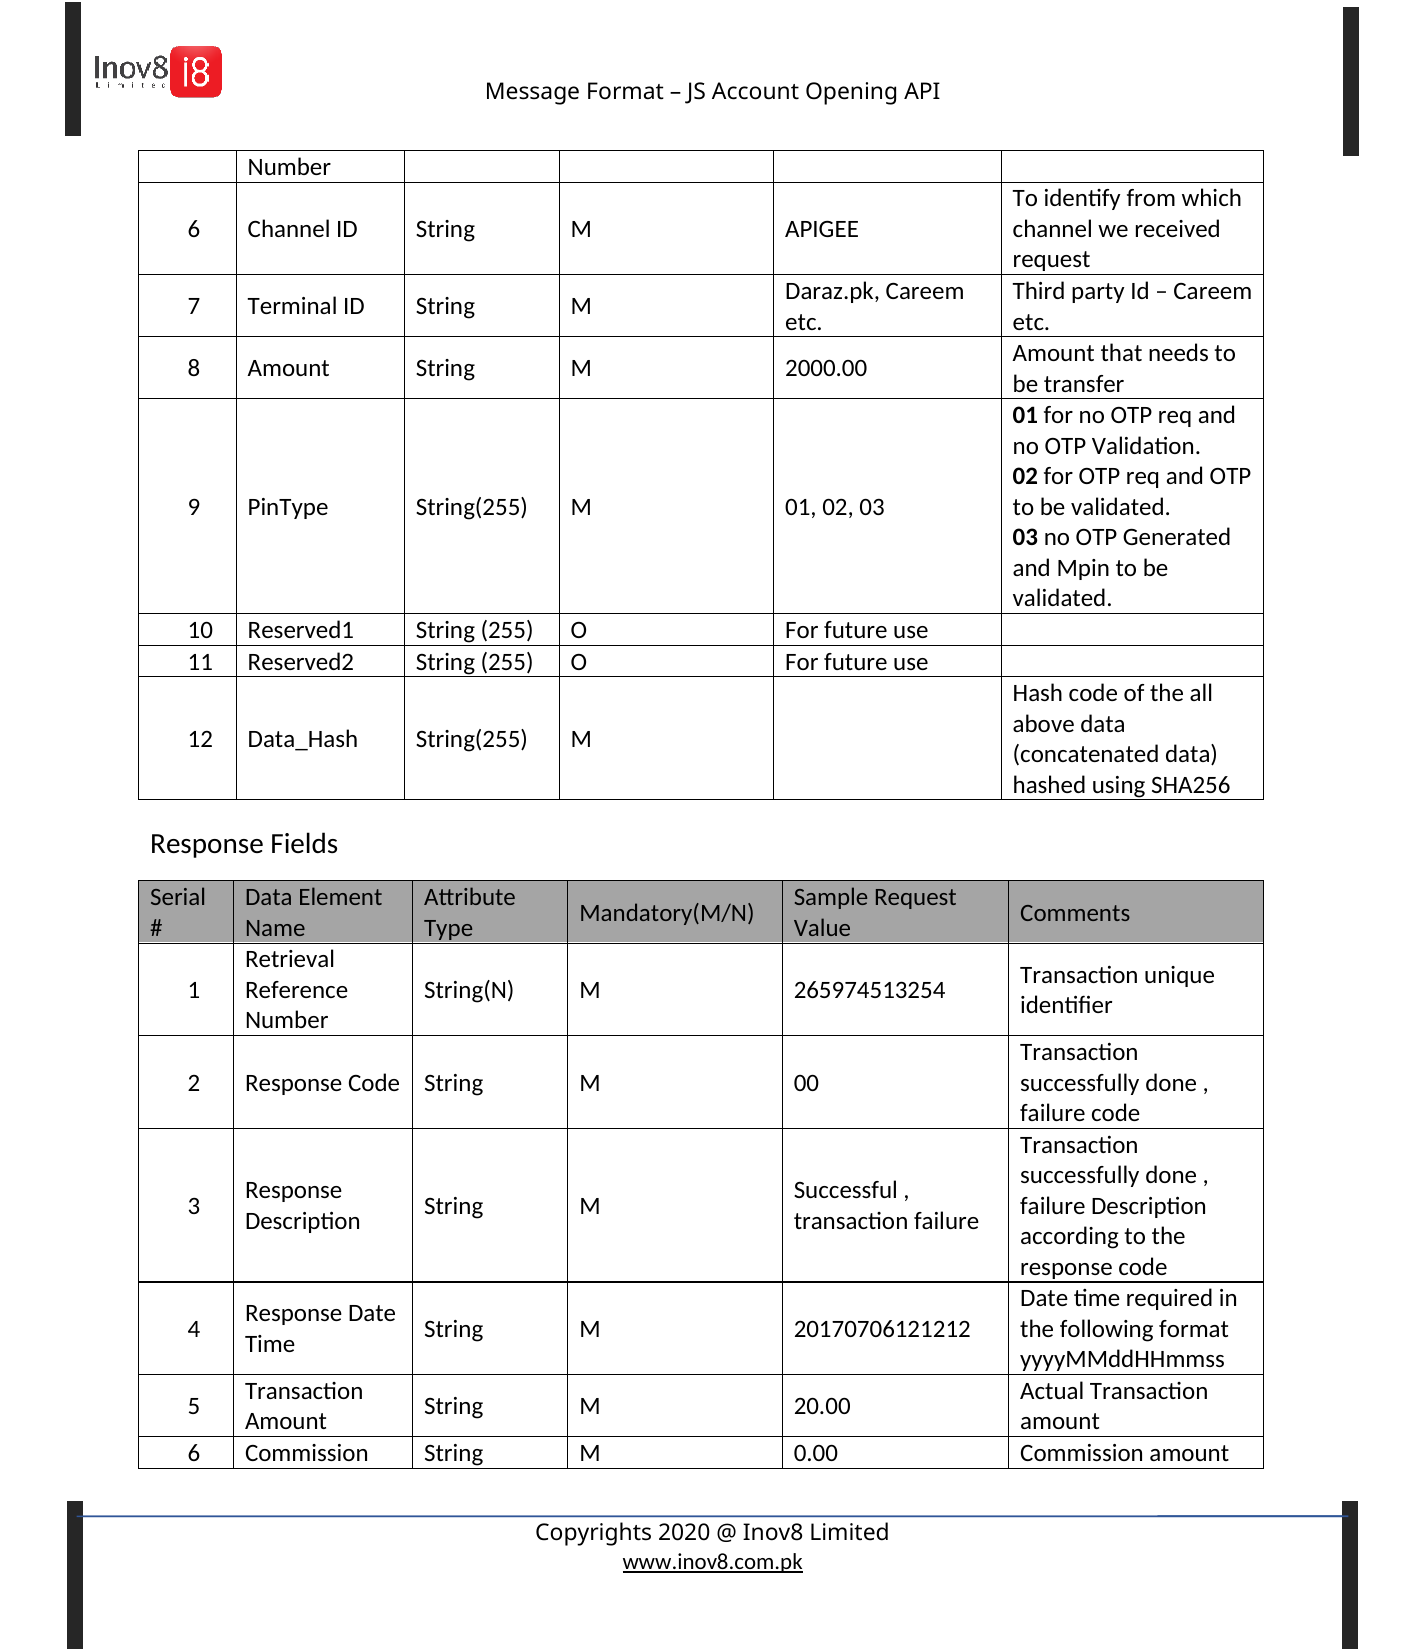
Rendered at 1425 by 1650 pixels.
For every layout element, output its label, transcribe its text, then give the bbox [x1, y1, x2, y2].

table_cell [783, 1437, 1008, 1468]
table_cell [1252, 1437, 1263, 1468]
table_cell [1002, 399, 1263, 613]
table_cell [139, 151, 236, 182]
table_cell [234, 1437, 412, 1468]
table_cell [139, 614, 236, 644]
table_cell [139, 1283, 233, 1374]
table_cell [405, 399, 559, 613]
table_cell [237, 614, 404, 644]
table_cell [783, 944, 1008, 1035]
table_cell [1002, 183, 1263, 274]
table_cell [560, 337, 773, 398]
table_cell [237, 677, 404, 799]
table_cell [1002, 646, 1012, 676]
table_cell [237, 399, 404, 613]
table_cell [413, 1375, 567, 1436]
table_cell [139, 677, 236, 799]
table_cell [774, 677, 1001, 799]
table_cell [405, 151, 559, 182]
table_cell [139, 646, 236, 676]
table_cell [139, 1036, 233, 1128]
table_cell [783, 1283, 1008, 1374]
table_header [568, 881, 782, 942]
text Response Fields [150, 825, 1275, 861]
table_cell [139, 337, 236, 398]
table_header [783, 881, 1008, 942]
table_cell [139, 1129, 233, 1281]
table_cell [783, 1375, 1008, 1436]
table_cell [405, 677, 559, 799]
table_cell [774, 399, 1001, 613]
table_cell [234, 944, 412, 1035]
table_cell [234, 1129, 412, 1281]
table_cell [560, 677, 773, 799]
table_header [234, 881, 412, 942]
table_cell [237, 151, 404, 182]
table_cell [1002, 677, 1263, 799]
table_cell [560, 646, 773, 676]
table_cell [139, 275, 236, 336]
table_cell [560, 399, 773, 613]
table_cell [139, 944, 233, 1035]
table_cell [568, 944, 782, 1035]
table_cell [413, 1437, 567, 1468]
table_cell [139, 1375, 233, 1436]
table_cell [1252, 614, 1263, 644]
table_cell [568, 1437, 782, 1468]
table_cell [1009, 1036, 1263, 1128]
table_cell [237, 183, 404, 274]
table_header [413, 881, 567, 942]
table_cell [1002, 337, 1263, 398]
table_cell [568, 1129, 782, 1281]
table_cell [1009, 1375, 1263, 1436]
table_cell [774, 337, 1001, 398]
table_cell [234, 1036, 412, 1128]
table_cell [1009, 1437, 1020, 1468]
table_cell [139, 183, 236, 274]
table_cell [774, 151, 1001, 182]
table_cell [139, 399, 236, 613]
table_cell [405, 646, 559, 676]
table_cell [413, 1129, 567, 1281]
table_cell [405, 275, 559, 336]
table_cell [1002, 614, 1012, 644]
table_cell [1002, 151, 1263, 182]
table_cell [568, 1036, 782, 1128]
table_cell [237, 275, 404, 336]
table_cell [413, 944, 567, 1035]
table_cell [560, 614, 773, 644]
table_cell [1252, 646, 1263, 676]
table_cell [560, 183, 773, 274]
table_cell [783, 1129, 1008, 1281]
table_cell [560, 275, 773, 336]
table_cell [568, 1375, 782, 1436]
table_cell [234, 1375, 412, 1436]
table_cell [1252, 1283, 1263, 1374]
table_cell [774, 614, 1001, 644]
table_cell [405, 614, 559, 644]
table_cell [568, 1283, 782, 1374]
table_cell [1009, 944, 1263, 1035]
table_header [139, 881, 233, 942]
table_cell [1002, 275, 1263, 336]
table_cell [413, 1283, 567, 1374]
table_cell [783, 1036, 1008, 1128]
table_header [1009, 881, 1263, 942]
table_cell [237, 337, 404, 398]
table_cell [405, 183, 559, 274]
picture [89, 42, 225, 101]
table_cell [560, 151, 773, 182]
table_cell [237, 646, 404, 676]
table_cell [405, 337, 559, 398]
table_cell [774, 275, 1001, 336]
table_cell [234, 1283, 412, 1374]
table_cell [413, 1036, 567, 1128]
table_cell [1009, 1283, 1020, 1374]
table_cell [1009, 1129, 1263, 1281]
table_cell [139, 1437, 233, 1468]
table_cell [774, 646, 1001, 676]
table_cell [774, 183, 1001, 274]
